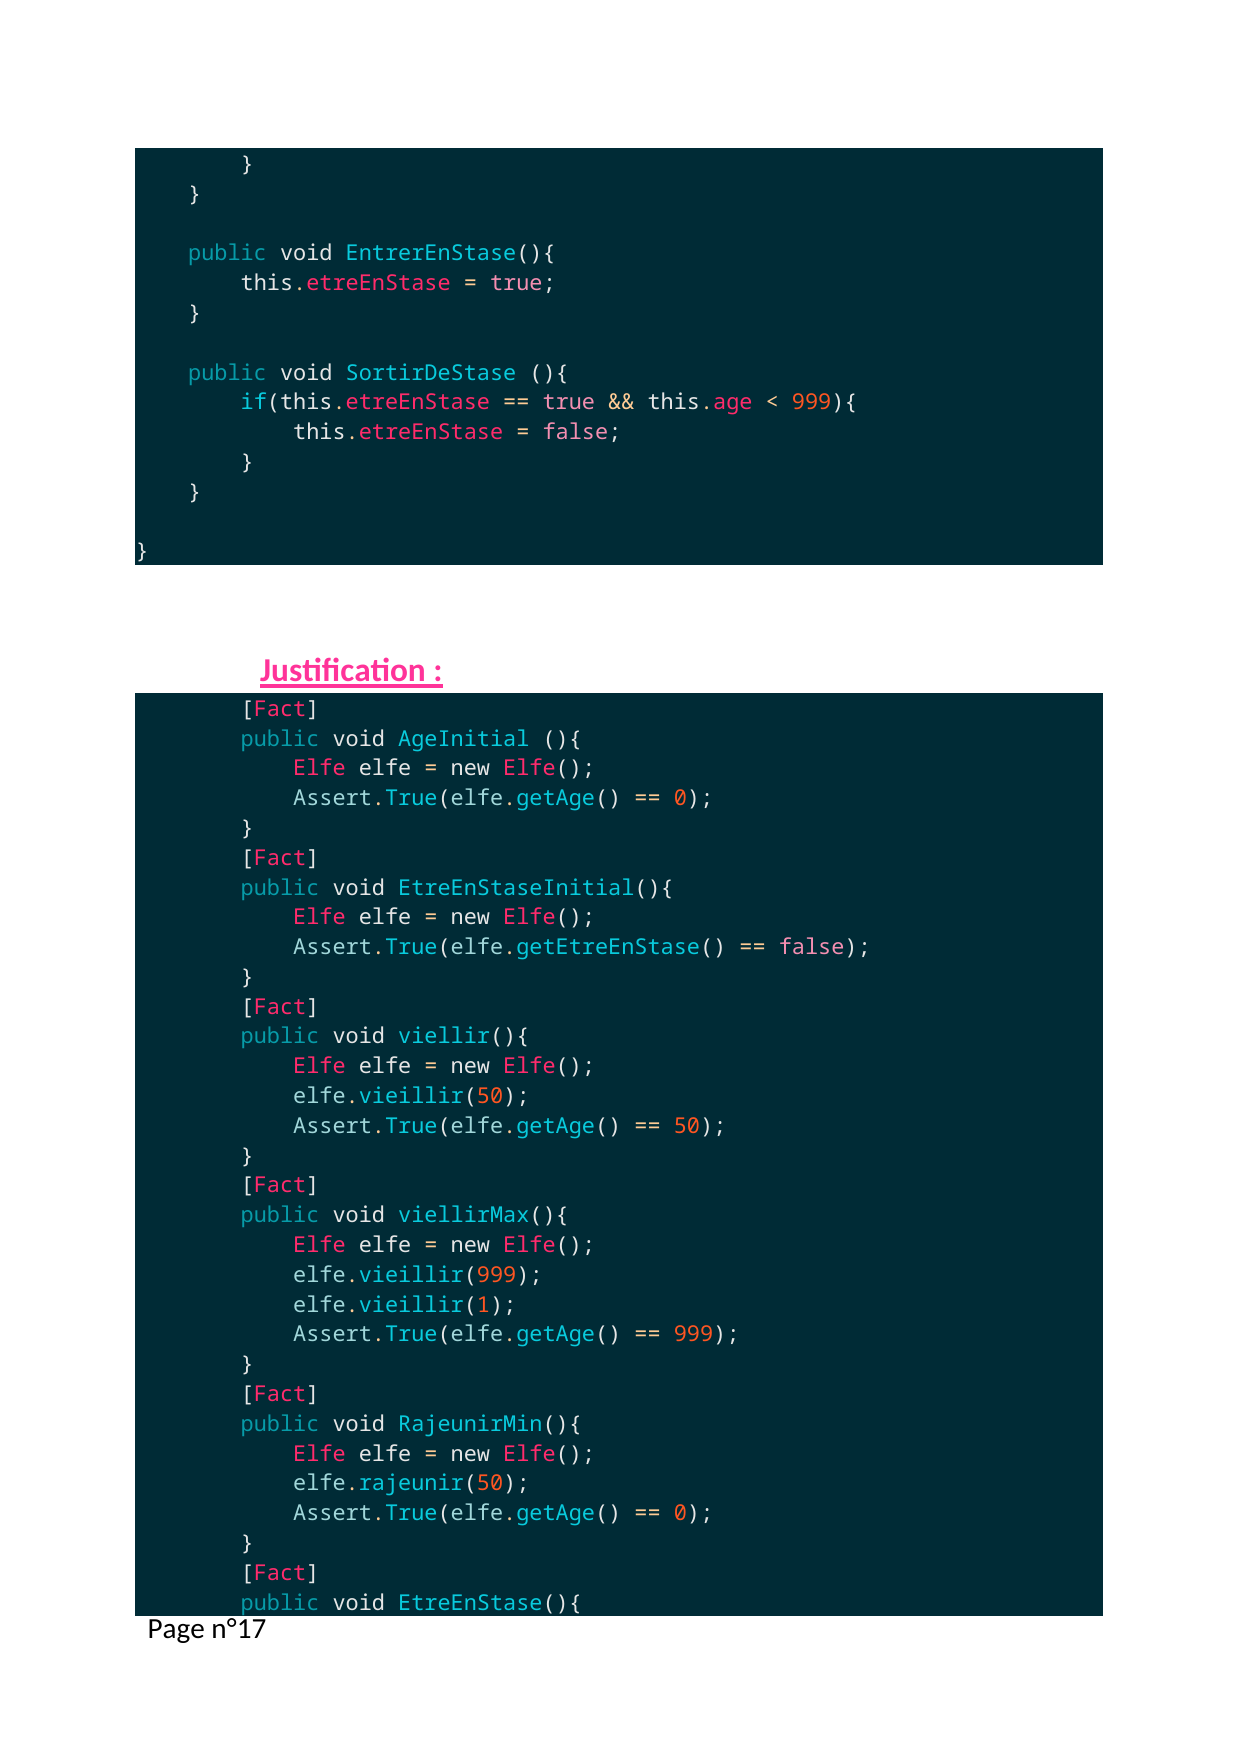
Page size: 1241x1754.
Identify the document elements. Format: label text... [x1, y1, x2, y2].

text } [135, 1348, 1103, 1378]
text } [135, 1527, 1103, 1557]
text [Fact] [135, 693, 1103, 722]
text } [135, 297, 1103, 327]
text Assert.True(elfe.getAge() == 50); [135, 1110, 1103, 1139]
text public void AgeInitial (){ [135, 722, 1103, 752]
text if(this.etreEnStase == true && this.age < 999){ [135, 386, 1103, 416]
text Elfe elfe = new Elfe(); [135, 752, 1103, 782]
text public void viellirMax(){ [135, 1199, 1103, 1229]
text elfe.vieillir(50); [135, 1080, 1103, 1110]
text } [135, 476, 1103, 505]
text Assert.True(elfe.getAge() == 999); [135, 1318, 1103, 1348]
text } [135, 148, 1103, 178]
text } [135, 1139, 1103, 1169]
text [Fact] [135, 1378, 1103, 1408]
text public void EntrerEnStase(){ [135, 237, 1103, 267]
text Elfe elfe = new Elfe(); [135, 1050, 1103, 1080]
text public void EtreEnStase(){ [135, 1586, 1103, 1616]
text [Fact] [135, 1557, 1103, 1586]
text this.etreEnStase = true; [135, 267, 1103, 297]
text public void SortirDeStase (){ [135, 356, 1103, 386]
text [Fact] [135, 842, 1103, 871]
text this.etreEnStase = false; [135, 416, 1103, 446]
text [Fact] [135, 1169, 1103, 1199]
text } [135, 446, 1103, 476]
text Assert.True(elfe.getAge() == 0); [135, 1497, 1103, 1527]
text Assert.True(elfe.getAge() == 0); [135, 782, 1103, 812]
text Assert.True(elfe.getEtreEnStase() == false); [135, 931, 1103, 961]
text elfe.vieillir(1); [135, 1288, 1103, 1318]
text elfe.rajeunir(50); [135, 1467, 1103, 1497]
text elfe.vieillir(999); [135, 1259, 1103, 1288]
text Elfe elfe = new Elfe(); [135, 1437, 1103, 1467]
text public void RajeunirMin(){ [135, 1408, 1103, 1437]
text public void viellir(){ [135, 1020, 1103, 1050]
text public void EtreEnStaseInitial(){ [135, 871, 1103, 901]
text } [135, 178, 1103, 207]
text } [135, 535, 1103, 565]
text Elfe elfe = new Elfe(); [135, 901, 1103, 931]
text Elfe elfe = new Elfe(); [135, 1229, 1103, 1259]
text } [135, 961, 1103, 991]
text } [135, 812, 1103, 842]
text [Fact] [135, 991, 1103, 1020]
text Justification : [260, 649, 1103, 689]
